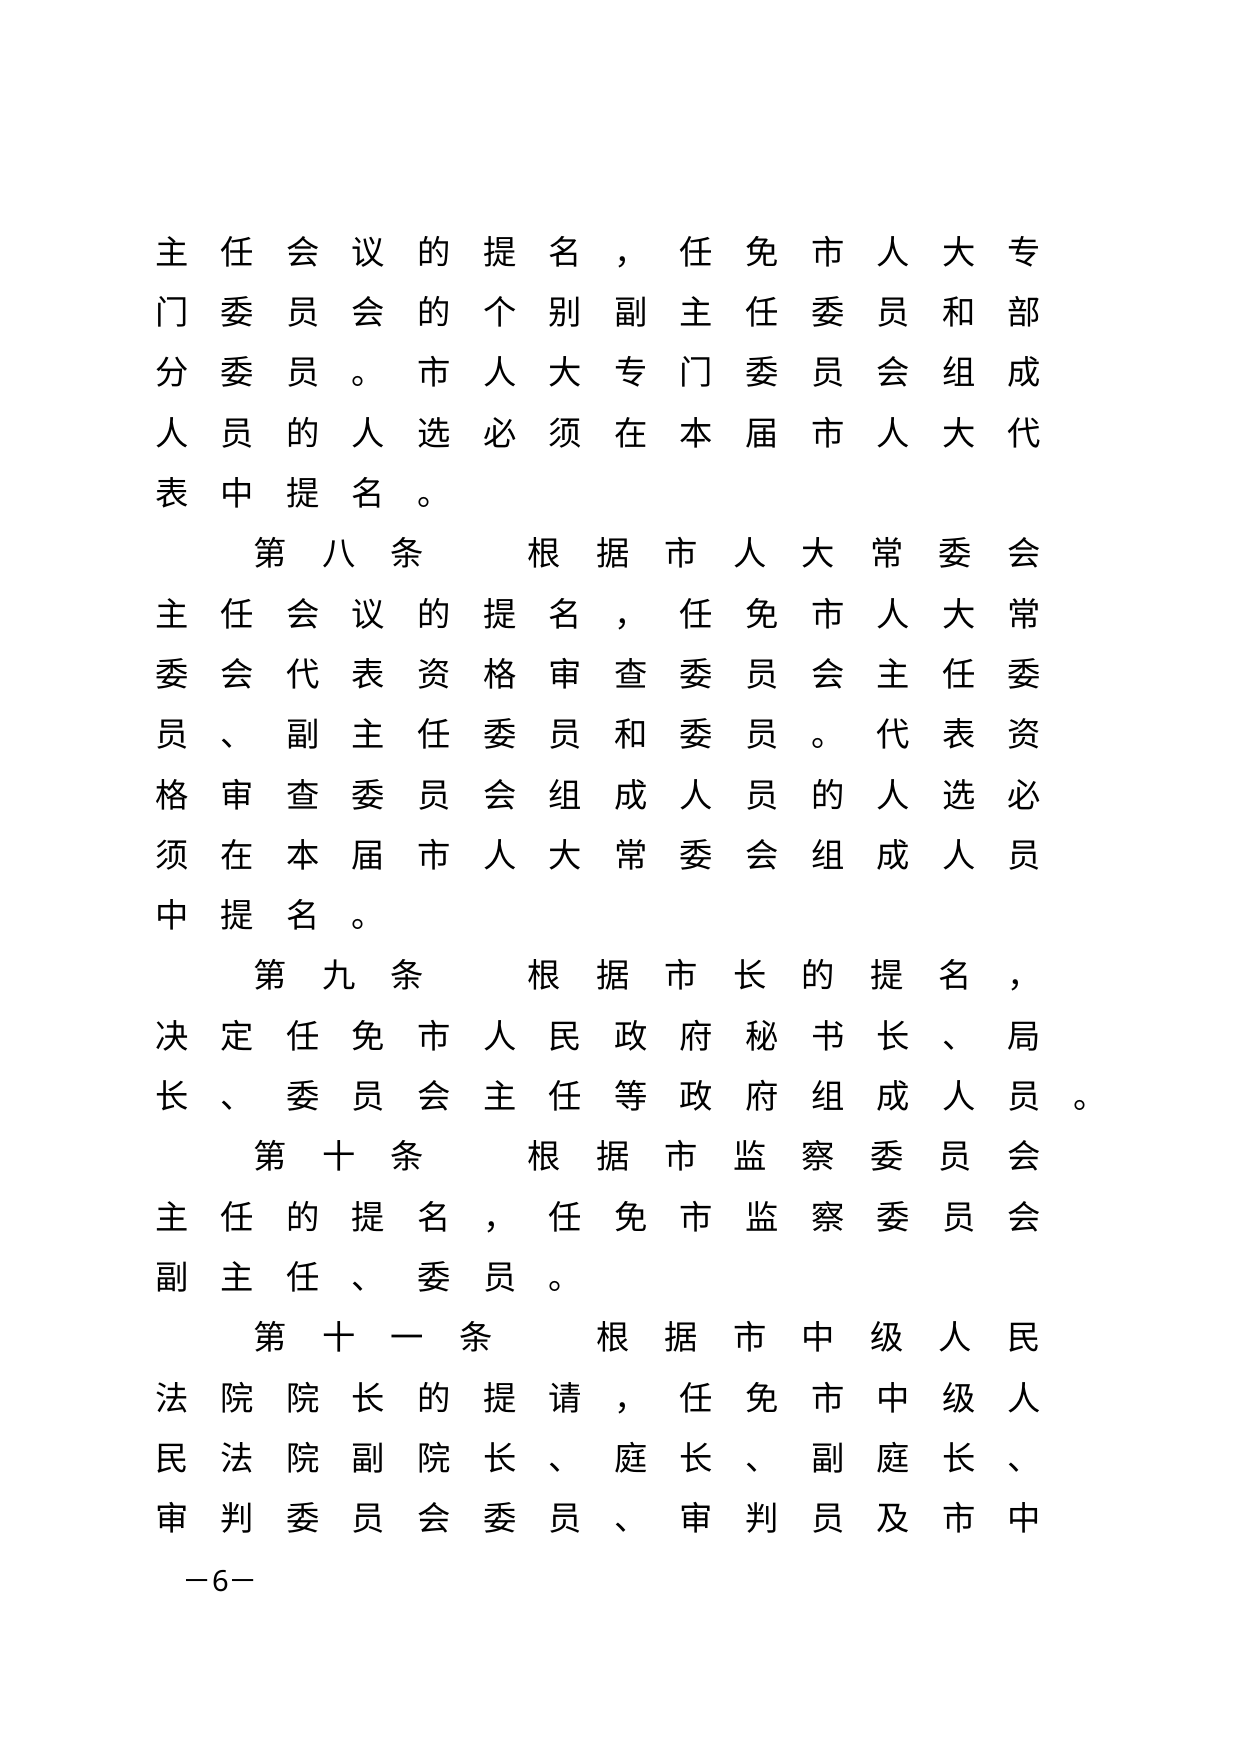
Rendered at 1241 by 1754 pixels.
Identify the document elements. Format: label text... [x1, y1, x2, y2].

text 第十条 根据市监察委员会主任的提名，任免市监察委员会副主任、委员。 [155, 1124, 1073, 1305]
text 第十一条 根据市中级人民法院院长的提请，任免市中级人民法院副院长、庭长、副庭长、审判委员会委员、审判员及市中级人民法院派出的人民法院院长、副院长、庭长、副庭长、审判委员会委员、审判员。 [155, 1305, 1073, 1546]
text 第九条 根据市长的提名，决定任免市人民政府秘书长、局长、委员会主任等政府组成人员。 [155, 943, 1073, 1124]
text 第八条 根据市人大常委会主任会议的提名，任免市人大常委会代表资格审查委员会主任委员、副主任委员和委员。代表资格审查委员会组成人员的人选必须在本届市人大常委会组成人员中提名。 [155, 521, 1073, 943]
text 第七条 根据市人大常委会主任会议的提名，任免市人大专门委员会的个别副主任委员和部分委员。市人大专门委员会组成人员的人选必须在本届市人大代表中提名。 [155, 219, 1073, 521]
